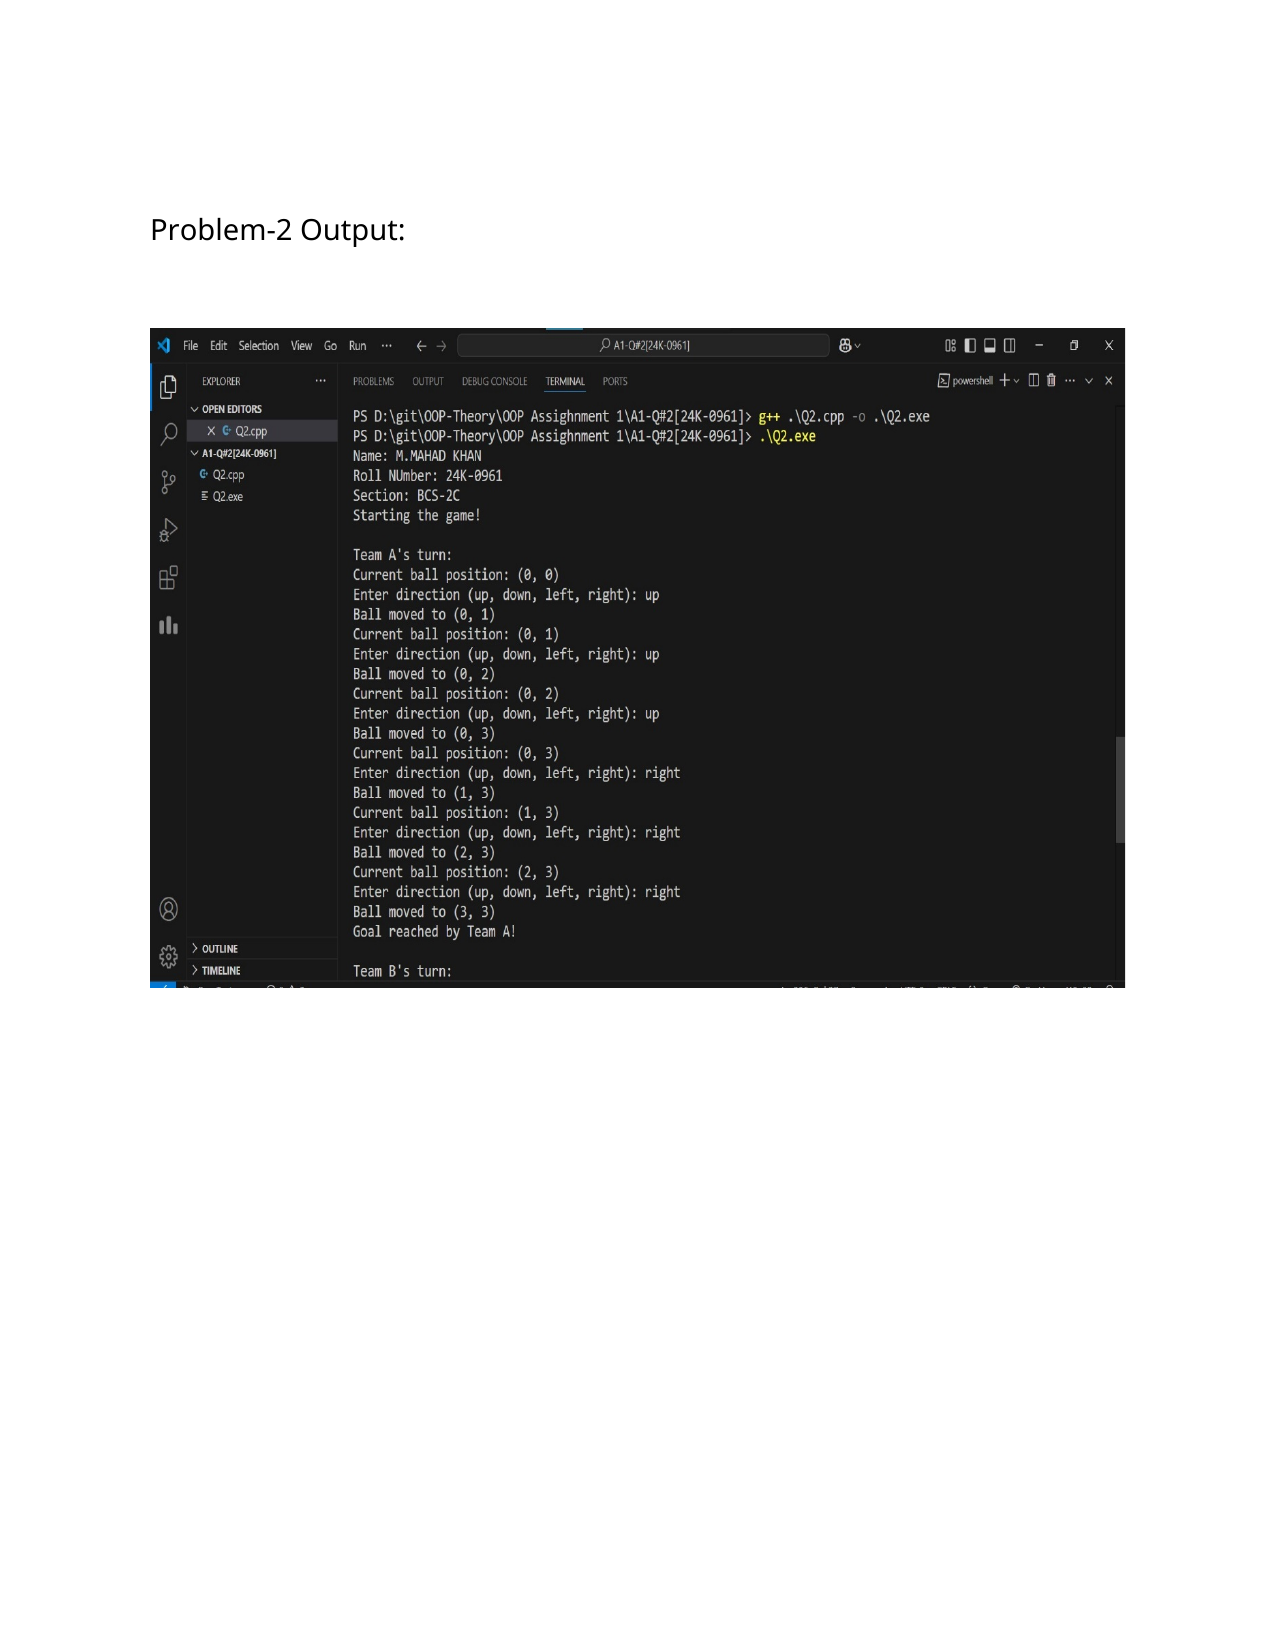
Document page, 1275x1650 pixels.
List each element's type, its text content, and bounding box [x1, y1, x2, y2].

text Problem-2 Output: [150, 209, 1125, 249]
picture [150, 328, 1125, 988]
